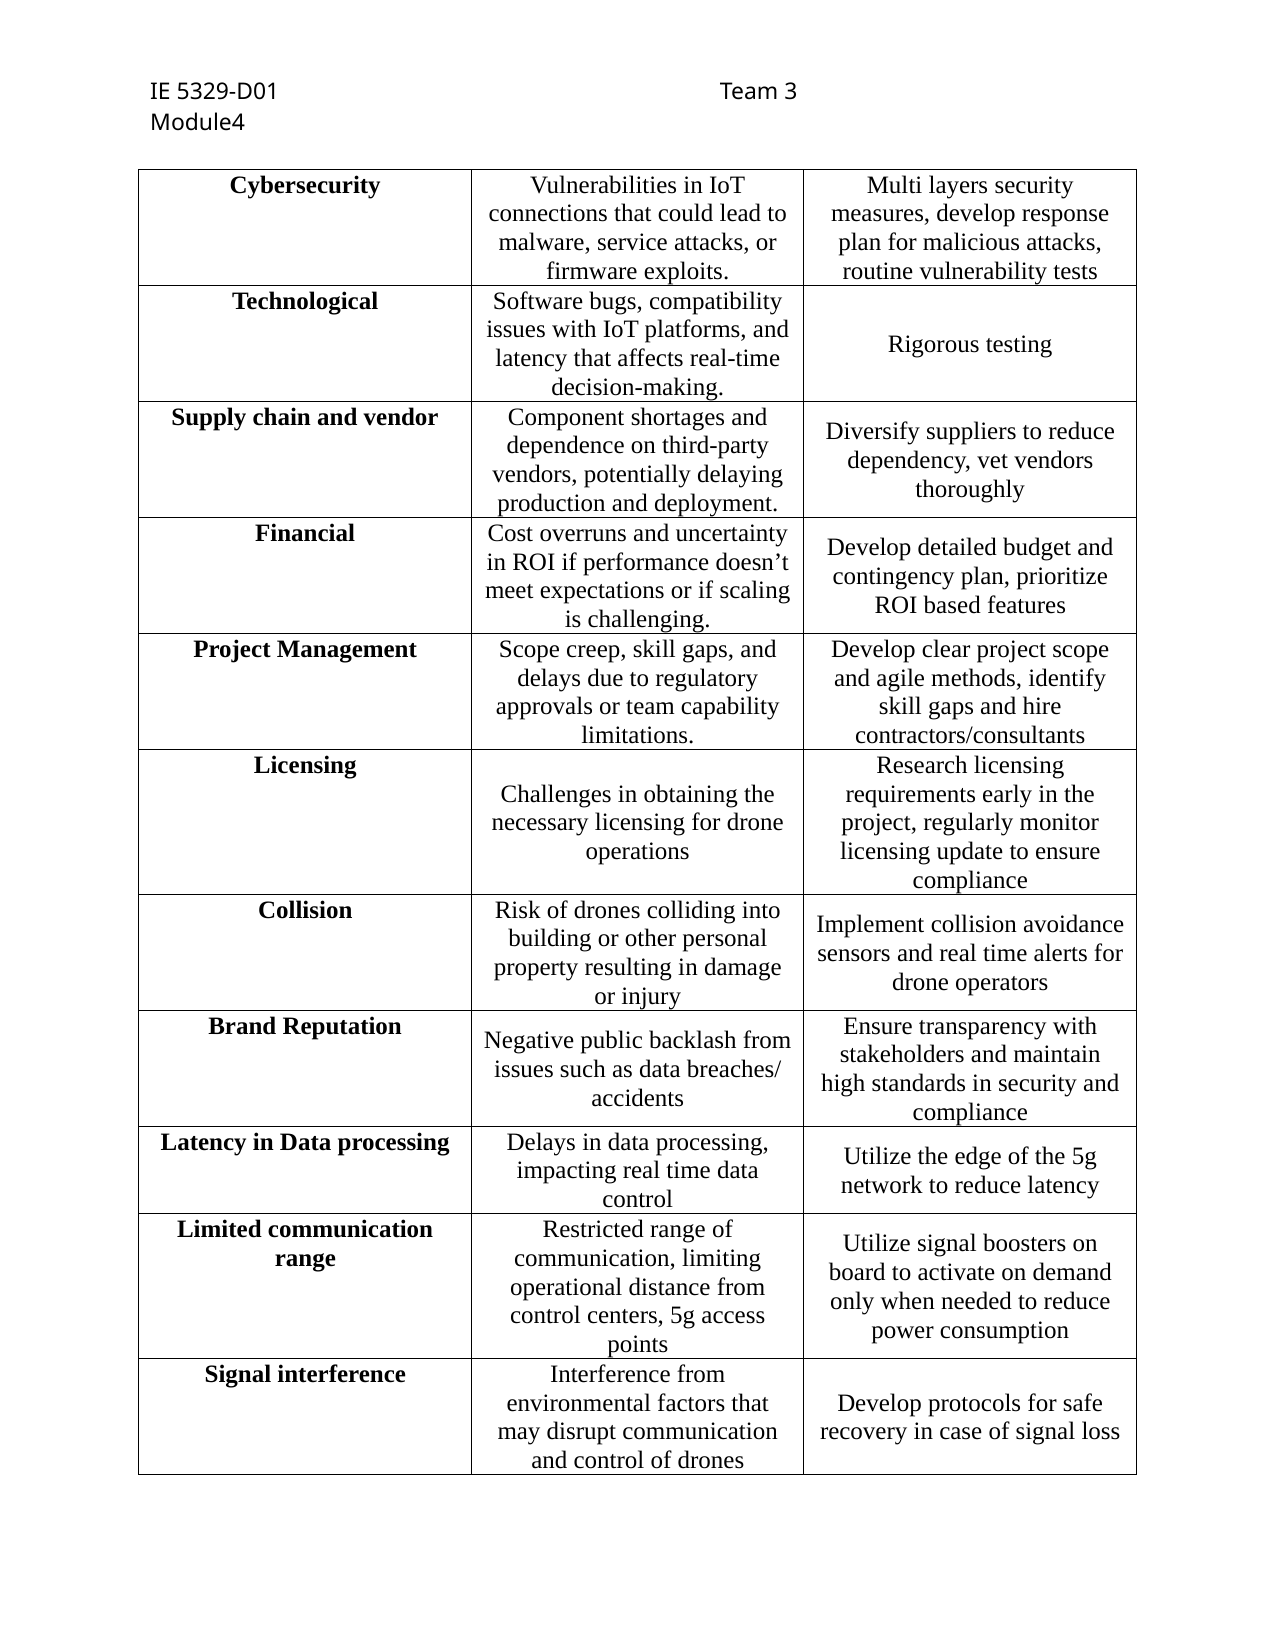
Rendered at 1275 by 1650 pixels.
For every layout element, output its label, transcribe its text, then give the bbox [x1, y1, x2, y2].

table_cell Develop detailed budget and contingency plan, prioritize ROI based features [804, 518, 1136, 633]
table_cell Restricted range of communication, limiting operational distance from control centers, 5g access points [472, 1214, 803, 1358]
table_cell Develop clear project scope and agile methods, identify skill gaps and hire contractors/consultants [804, 634, 1136, 749]
table_cell Signal interference [139, 1359, 471, 1474]
table_cell Challenges in obtaining the necessary licensing for drone operations [472, 750, 803, 894]
table_cell Delays in data processing, impacting real time data control [472, 1127, 803, 1213]
table_cell Financial [139, 518, 471, 633]
table_cell Component shortages and dependence on third-party vendors, potentially delaying production and deployment. [472, 402, 803, 517]
table_cell Interference from environmental factors that may disrupt communication and control of drones [472, 1359, 803, 1474]
table_cell Diversify suppliers to reduce dependency, vet vendors thoroughly [804, 402, 1136, 517]
table_cell Scope creep, skill gaps, and delays due to regulatory approvals or team capability limitations. [472, 634, 803, 749]
table_cell Licensing [139, 750, 471, 894]
table_cell Technological [139, 286, 471, 401]
table_cell Research licensing requirements early in the project, regularly monitor licensing update to ensure compliance [804, 750, 1136, 894]
table_cell Project Management [139, 634, 471, 749]
table_cell Implement collision avoidance sensors and real time alerts for drone operators [804, 895, 1136, 1010]
table_cell Cybersecurity [139, 170, 471, 285]
table_cell Collision [139, 895, 471, 1010]
table_cell Software bugs, compatibility issues with IoT platforms, and latency that affects real-time decision-making. [472, 286, 803, 401]
table_cell Latency in Data processing [139, 1127, 471, 1213]
table_cell Vulnerabilities in IoT connections that could lead to malware, service attacks, or firmware exploits. [472, 170, 803, 285]
table_cell Multi layers security measures, develop response plan for malicious attacks, routine vulnerability tests [804, 170, 1136, 285]
table_cell Supply chain and vendor [139, 402, 471, 517]
table_cell Negative public backlash from issues such as data breaches/ accidents [472, 1011, 803, 1126]
table_cell Brand Reputation [139, 1011, 471, 1126]
table_cell Cost overruns and uncertainty in ROI if performance doesn’t meet expectations or if scaling is challenging. [472, 518, 803, 633]
table_cell Ensure transparency with stakeholders and maintain high standards in security and compliance [804, 1011, 1136, 1126]
table_cell Rigorous testing [804, 286, 1136, 401]
table_cell Utilize the edge of the 5g network to reduce latency [804, 1127, 1136, 1213]
table_cell Risk of drones colliding into building or other personal property resulting in damage or injury [472, 895, 803, 1010]
table_cell Utilize signal boosters on board to activate on demand only when needed to reduce power consumption [804, 1214, 1136, 1358]
table_cell Limited communication range [139, 1214, 471, 1358]
table_cell Develop protocols for safe recovery in case of signal loss [804, 1359, 1136, 1474]
